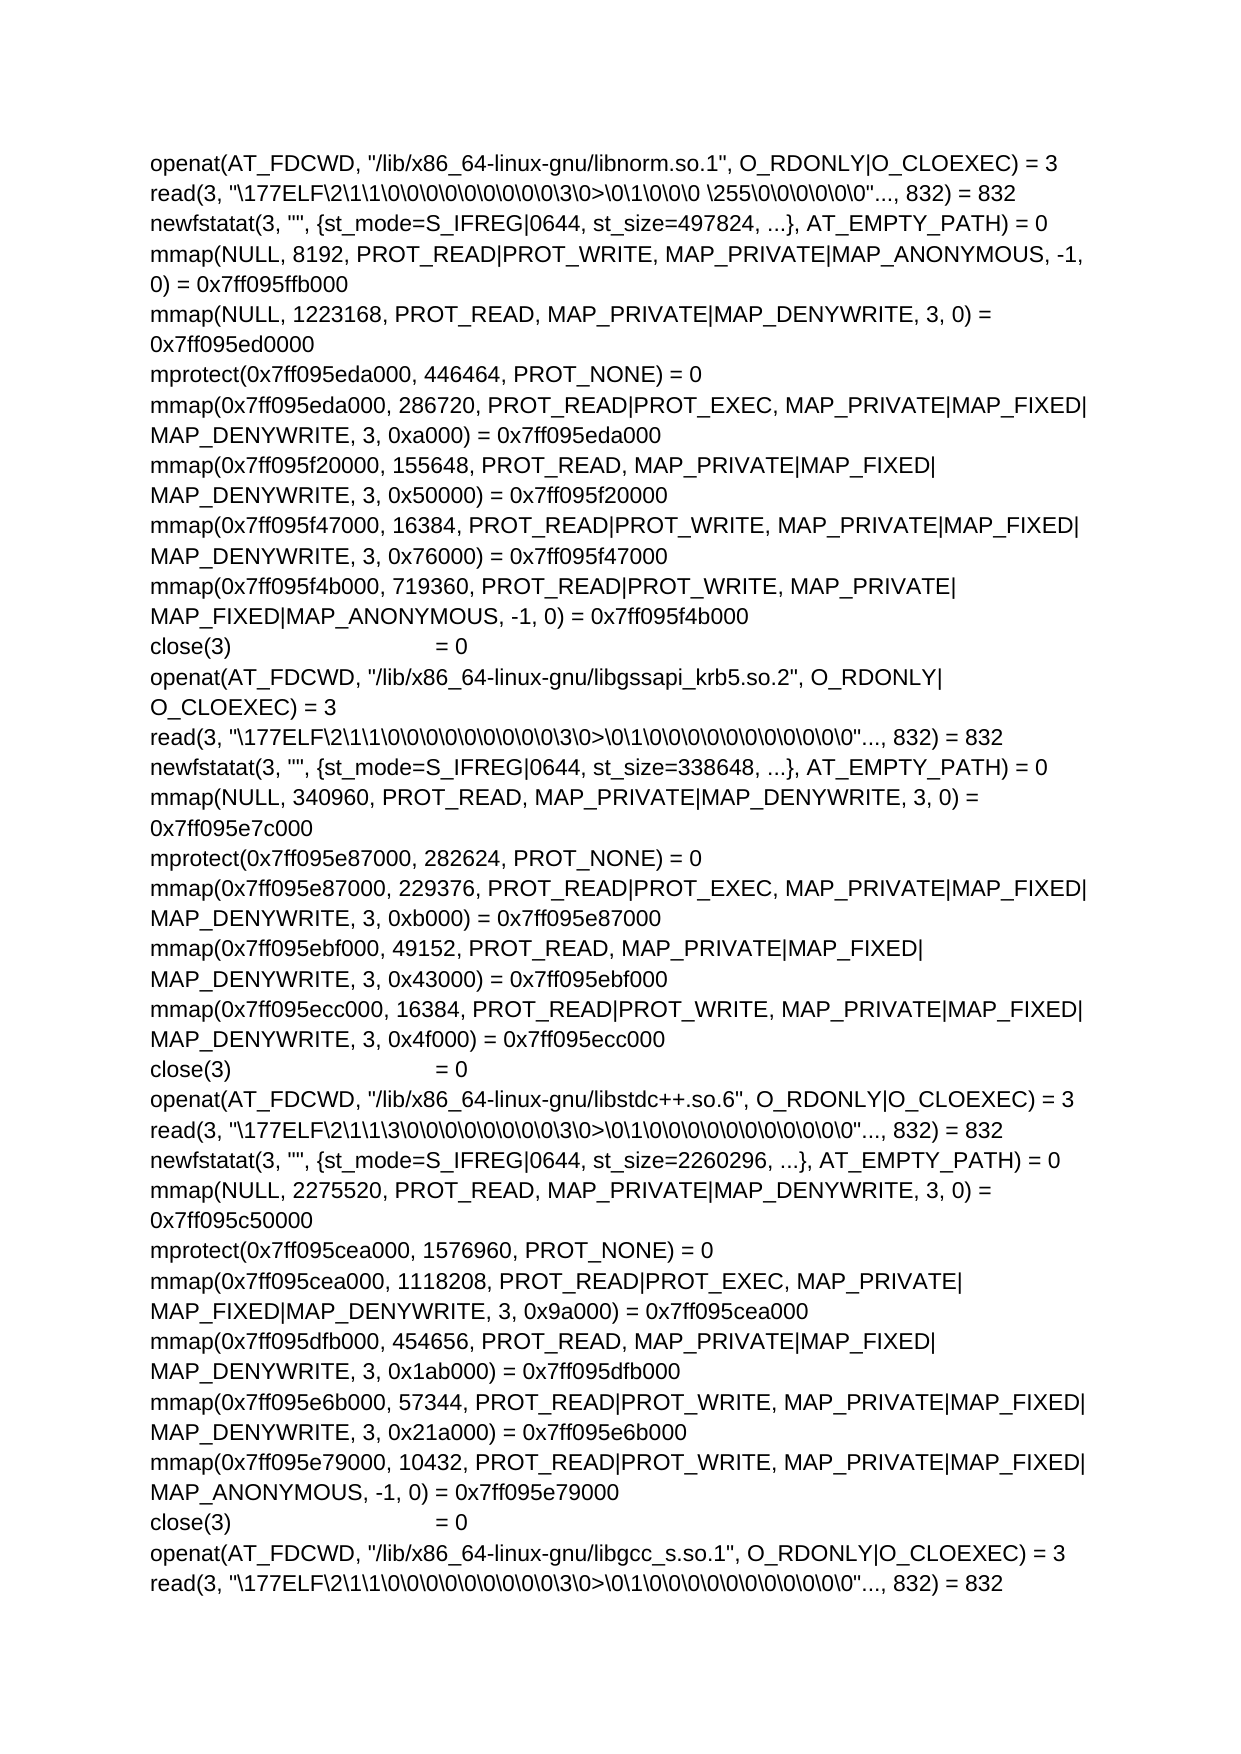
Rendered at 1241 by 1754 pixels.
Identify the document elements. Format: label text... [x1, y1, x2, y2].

text mmap(0x7ff095ecc000, 16384, PROT_READ|PROT_WRITE, MAP_PRIVATE|MAP_FIXED|MAP_DENYWRITE, 3, 0x4f000) = 0x7ff095ecc000 [150, 996, 1090, 1052]
text read(3, "\177ELF\2\1\1\3\0\0\0\0\0\0\0\0\3\0>\0\1\0\0\0\0\0\0\0\0\0\0\0"..., 832) = 832 [150, 1117, 1090, 1143]
text mmap(0x7ff095cea000, 1118208, PROT_READ|PROT_EXEC, MAP_PRIVATE|MAP_FIXED|MAP_DENYWRITE, 3, 0x9a000) = 0x7ff095cea000 [150, 1268, 1090, 1324]
text mmap(0x7ff095ebf000, 49152, PROT_READ, MAP_PRIVATE|MAP_FIXED|MAP_DENYWRITE, 3, 0x43000) = 0x7ff095ebf000 [150, 935, 1090, 992]
text mmap(NULL, 8192, PROT_READ|PROT_WRITE, MAP_PRIVATE|MAP_ANONYMOUS, -1, 0) = 0x7ff095ffb000 [150, 241, 1090, 297]
text read(3, "\177ELF\2\1\1\0\0\0\0\0\0\0\0\0\3\0>\0\1\0\0\0\0\0\0\0\0\0\0\0"..., 832) = 832 [150, 724, 1090, 750]
text openat(AT_FDCWD, "/lib/x86_64-linux-gnu/libgssapi_krb5.so.2", O_RDONLY|O_CLOEXEC) = 3 [150, 663, 1090, 720]
text mmap(NULL, 340960, PROT_READ, MAP_PRIVATE|MAP_DENYWRITE, 3, 0) = 0x7ff095e7c000 [150, 784, 1090, 841]
text mmap(0x7ff095dfb000, 454656, PROT_READ, MAP_PRIVATE|MAP_FIXED|MAP_DENYWRITE, 3, 0x1ab000) = 0x7ff095dfb000 [150, 1328, 1090, 1385]
text mmap(NULL, 2275520, PROT_READ, MAP_PRIVATE|MAP_DENYWRITE, 3, 0) = 0x7ff095c50000 [150, 1177, 1090, 1234]
text mmap(0x7ff095e6b000, 57344, PROT_READ|PROT_WRITE, MAP_PRIVATE|MAP_FIXED|MAP_DENYWRITE, 3, 0x21a000) = 0x7ff095e6b000 [150, 1388, 1090, 1445]
text mprotect(0x7ff095e87000, 282624, PROT_NONE) = 0 [150, 845, 1090, 871]
text openat(AT_FDCWD, "/lib/x86_64-linux-gnu/libstdc++.so.6", O_RDONLY|O_CLOEXEC) = 3 [150, 1086, 1090, 1113]
text openat(AT_FDCWD, "/lib/x86_64-linux-gnu/libnorm.so.1", O_RDONLY|O_CLOEXEC) = 3 [150, 150, 1090, 176]
text mmap(0x7ff095f4b000, 719360, PROT_READ|PROT_WRITE, MAP_PRIVATE|MAP_FIXED|MAP_ANONYMOUS, -1, 0) = 0x7ff095f4b000 [150, 573, 1090, 629]
text mprotect(0x7ff095eda000, 446464, PROT_NONE) = 0 [150, 361, 1090, 388]
text close(3) = 0 [150, 1509, 1090, 1536]
text read(3, "\177ELF\2\1\1\0\0\0\0\0\0\0\0\0\3\0>\0\1\0\0\0 \255\0\0\0\0\0\0"..., 832) = 832 [150, 180, 1090, 207]
text close(3) = 0 [150, 1056, 1090, 1083]
text close(3) = 0 [150, 633, 1090, 660]
text mmap(0x7ff095f20000, 155648, PROT_READ, MAP_PRIVATE|MAP_FIXED|MAP_DENYWRITE, 3, 0x50000) = 0x7ff095f20000 [150, 452, 1090, 509]
text mmap(0x7ff095eda000, 286720, PROT_READ|PROT_EXEC, MAP_PRIVATE|MAP_FIXED|MAP_DENYWRITE, 3, 0xa000) = 0x7ff095eda000 [150, 392, 1090, 448]
text newfstatat(3, "", {st_mode=S_IFREG|0644, st_size=497824, ...}, AT_EMPTY_PATH) = 0 [150, 210, 1090, 237]
text mmap(0x7ff095f47000, 16384, PROT_READ|PROT_WRITE, MAP_PRIVATE|MAP_FIXED|MAP_DENYWRITE, 3, 0x76000) = 0x7ff095f47000 [150, 512, 1090, 569]
text mmap(0x7ff095e87000, 229376, PROT_READ|PROT_EXEC, MAP_PRIVATE|MAP_FIXED|MAP_DENYWRITE, 3, 0xb000) = 0x7ff095e87000 [150, 875, 1090, 932]
text newfstatat(3, "", {st_mode=S_IFREG|0644, st_size=2260296, ...}, AT_EMPTY_PATH) = 0 [150, 1147, 1090, 1173]
text mprotect(0x7ff095cea000, 1576960, PROT_NONE) = 0 [150, 1237, 1090, 1264]
text read(3, "\177ELF\2\1\1\0\0\0\0\0\0\0\0\0\3\0>\0\1\0\0\0\0\0\0\0\0\0\0\0"..., 832) = 832 [150, 1570, 1090, 1596]
text openat(AT_FDCWD, "/lib/x86_64-linux-gnu/libgcc_s.so.1", O_RDONLY|O_CLOEXEC) = 3 [150, 1539, 1090, 1566]
text newfstatat(3, "", {st_mode=S_IFREG|0644, st_size=338648, ...}, AT_EMPTY_PATH) = 0 [150, 754, 1090, 781]
text mmap(NULL, 1223168, PROT_READ, MAP_PRIVATE|MAP_DENYWRITE, 3, 0) = 0x7ff095ed0000 [150, 301, 1090, 358]
text mmap(0x7ff095e79000, 10432, PROT_READ|PROT_WRITE, MAP_PRIVATE|MAP_FIXED|MAP_ANONYMOUS, -1, 0) = 0x7ff095e79000 [150, 1449, 1090, 1506]
